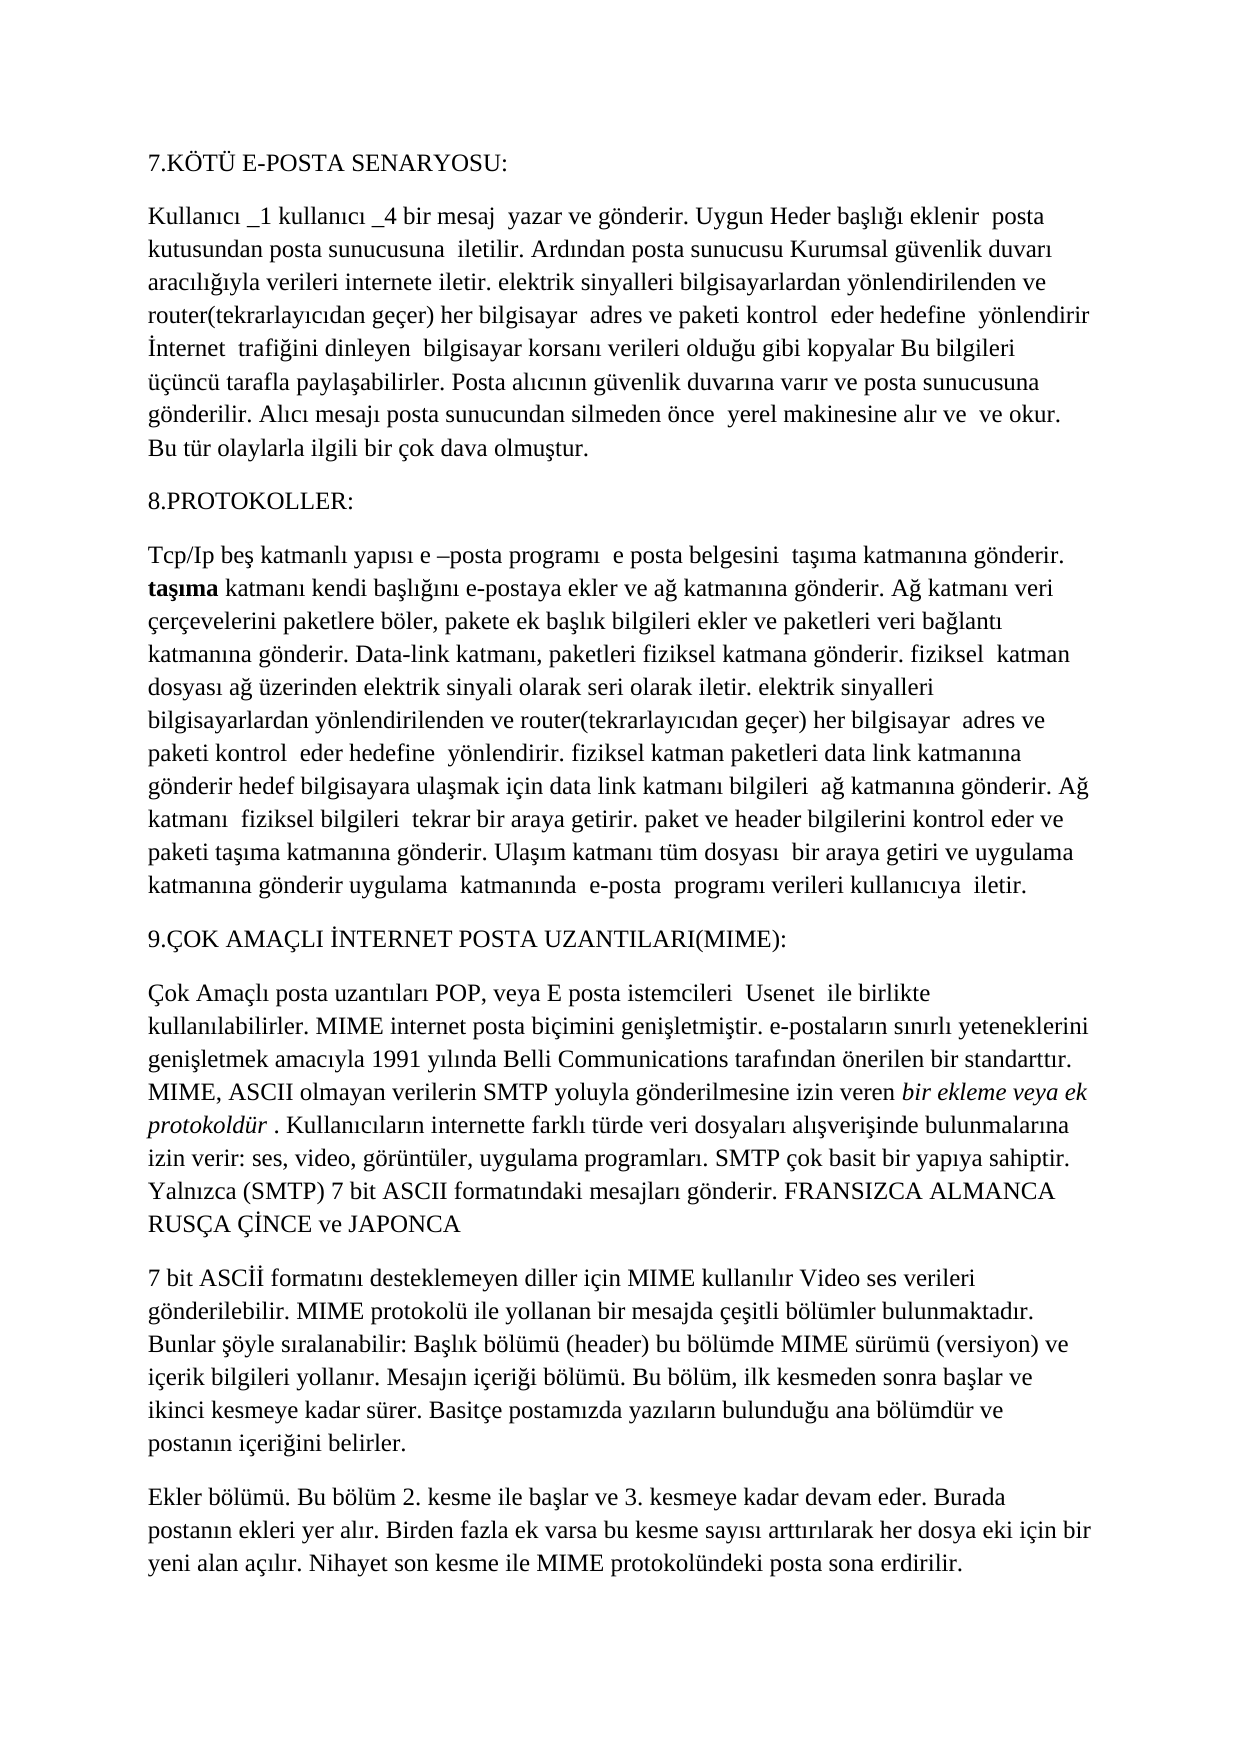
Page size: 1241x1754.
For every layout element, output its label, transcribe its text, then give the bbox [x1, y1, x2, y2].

text Tcp/Ip beş katmanlı yapısı e –posta programı e posta belgesini taşıma katmanına gönderir. taşıma katmanı kendi başlığını e-postaya ekler ve ağ katmanına gönderir. Ağ katmanı veri çerçevelerini paketlere böler, pakete ek başlık bilgileri ekler ve paketleri veri bağlantı katmanına gönderir. Data-link katmanı, paketleri fiziksel katmana gönderir. fiziksel katman dosyası ağ üzerinden elektrik sinyali olarak seri olarak iletir. elektrik sinyalleri bilgisayarlardan yönlendirilenden ve router(tekrarlayıcıdan geçer) her bilgisayar adres ve paketi kontrol eder hedefine yönlendirir. fiziksel katman paketleri data link katmanına gönderir hedef bilgisayara ulaşmak için data link katmanı bilgileri ağ katmanına gönderir. Ağ katmanı fiziksel bilgileri tekrar bir araya getirir. paket ve header bilgilerini kontrol eder ve paketi taşıma katmanına gönderir. Ulaşım katmanı tüm dosyası bir araya getiri ve uygulama katmanına gönderir uygulama katmanında e-posta programı verileri kullanıcıya iletir. [148, 540, 1093, 899]
text 9.ÇOK AMAÇLI İNTERNET POSTA UZANTILARI(MIME): [148, 924, 1093, 953]
text Çok Amaçlı posta uzantıları POP, veya E posta istemcileri Usenet ile birlikte kullanılabilirler. MIME internet posta biçimini genişletmiştir. e-postaların sınırlı yeteneklerini genişletmek amacıyla 1991 yılında Belli Communications tarafından önerilen bir standarttır. MIME, ASCII olmayan verilerin SMTP yoluyla gönderilmesine izin veren bir ekleme veya ek protokoldür . Kullanıcıların internette farklı türde veri dosyaları alışverişinde bulunmalarına izin verir: ses, video, görüntüler, uygulama programları. SMTP çok basit bir yapıya sahiptir. Yalnızca (SMTP) 7 bit ASCII formatındaki mesajları gönderir. FRANSIZCA ALMANCA RUSÇA ÇİNCE ve JAPONCA [148, 978, 1093, 1238]
text Kullanıcı _1 kullanıcı _4 bir mesaj yazar ve gönderir. Uygun Heder başlığı eklenir posta kutusundan posta sunucusuna iletilir. Ardından posta sunucusu Kurumsal güvenlik duvarı aracılığıyla verileri internete iletir. elektrik sinyalleri bilgisayarlardan yönlendirilenden ve router(tekrarlayıcıdan geçer) her bilgisayar adres ve paketi kontrol eder hedefine yönlendirir İnternet trafiğini dinleyen bilgisayar korsanı verileri olduğu gibi kopyalar Bu bilgileri üçüncü tarafla paylaşabilirler. Posta alıcının güvenlik duvarına varır ve posta sunucusuna gönderilir. Alıcı mesajı posta sunucundan silmeden önce yerel makinesine alır ve ve okur. Bu tür olaylarla ilgili bir çok dava olmuştur. [148, 201, 1093, 461]
text 7 bit ASCİİ formatını desteklemeyen diller için MIME kullanılır Video ses verileri gönderilebilir. MIME protokolü ile yollanan bir mesajda çeşitli bölümler bulunmaktadır. Bunlar şöyle sıralanabilir: Başlık bölümü (header) bu bölümde MIME sürümü (versiyon) ve içerik bilgileri yollanır. Mesajın içeriği bölümü. Bu bölüm, ilk kesmeden sonra başlar ve ikinci kesmeye kadar sürer. Basitçe postamızda yazıların bulunduğu ana bölümdür ve postanın içeriğini belirler. [148, 1263, 1093, 1457]
text 7.KÖTÜ E-POSTA SENARYOSU: [148, 148, 1093, 176]
text Ekler bölümü. Bu bölüm 2. kesme ile başlar ve 3. kesmeye kadar devam eder. Burada postanın ekleri yer alır. Birden fazla ek varsa bu kesme sayısı arttırılarak her dosya eki için bir yeni alan açılır. Nihayet son kesme ile MIME protokolündeki posta sona erdirilir. [148, 1482, 1093, 1577]
text 8.PROTOKOLLER: [148, 486, 1093, 515]
